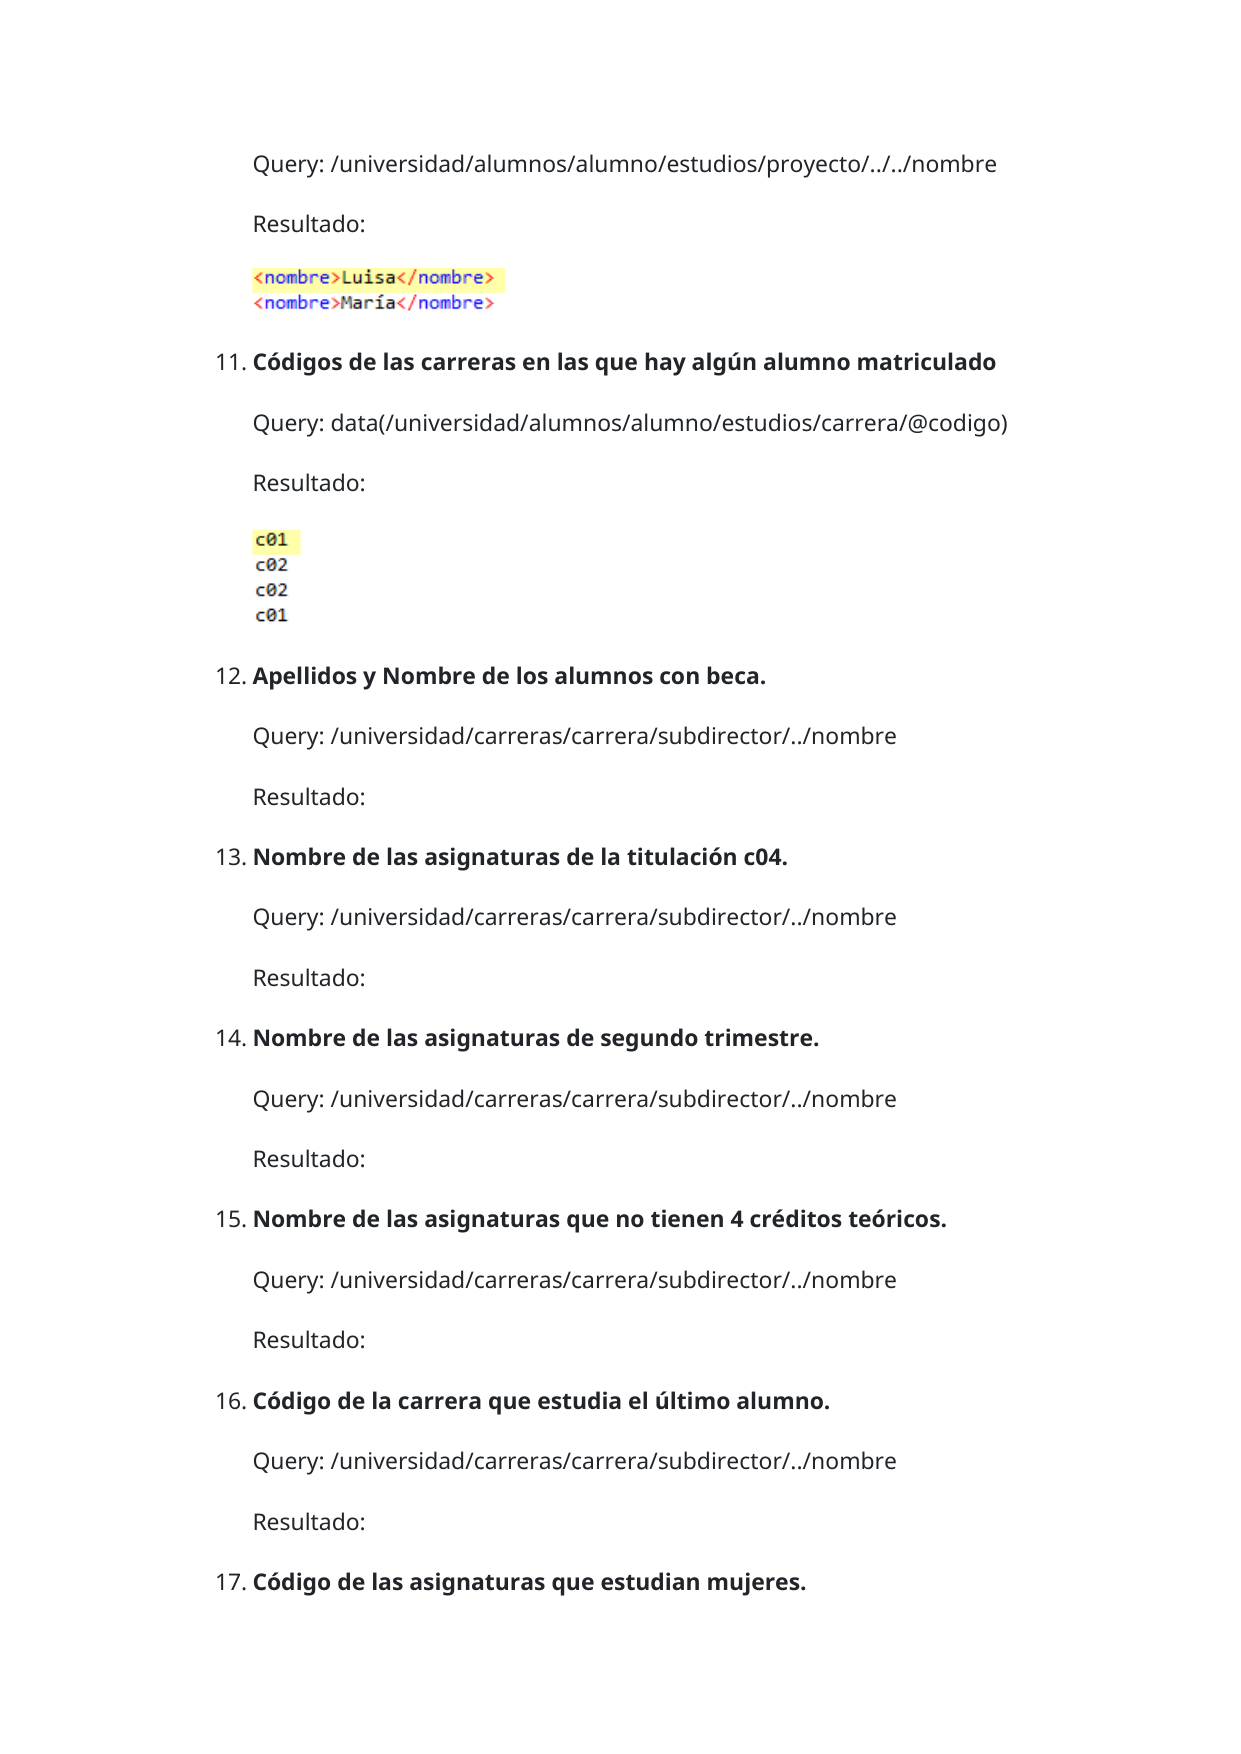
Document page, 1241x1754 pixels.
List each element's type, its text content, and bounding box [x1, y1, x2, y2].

text Resultado: [252, 962, 1063, 993]
list Códigos de las carreras en las que hay algún alumno matriculado [215, 346, 1063, 377]
text Resultado: [252, 1324, 1063, 1355]
list Código de las asignaturas que estudian mujeres. [215, 1566, 1063, 1597]
text Resultado: [252, 208, 1063, 239]
text Resultado: [252, 1143, 1063, 1174]
list Nombre de las asignaturas que no tienen 4 créditos teóricos. [215, 1203, 1063, 1234]
text Resultado: [252, 780, 1063, 812]
text Query: /universidad/carreras/carrera/subdirector/../nombre [252, 901, 1063, 932]
text Resultado: [252, 467, 1063, 498]
list Código de la carrera que estudia el último alumno. [215, 1384, 1063, 1416]
text Resultado: [252, 1505, 1063, 1537]
list Apellidos y Nombre de los alumnos con beca. [215, 659, 1063, 691]
text Query: /universidad/alumnos/alumno/estudios/proyecto/../../nombre [252, 148, 1063, 179]
text Query: data(/universidad/alumnos/alumno/estudios/carrera/@codigo) [252, 406, 1063, 438]
picture [252, 268, 506, 317]
text Query: /universidad/carreras/carrera/subdirector/../nombre [252, 1082, 1063, 1114]
list Nombre de las asignaturas de la titulación c04. [215, 841, 1063, 872]
text Query: /universidad/carreras/carrera/subdirector/../nombre [252, 1445, 1063, 1476]
text Query: /universidad/carreras/carrera/subdirector/../nombre [252, 720, 1063, 751]
list Nombre de las asignaturas de segundo trimestre. [215, 1022, 1063, 1053]
text Query: /universidad/carreras/carrera/subdirector/../nombre [252, 1264, 1063, 1295]
picture [252, 527, 301, 631]
